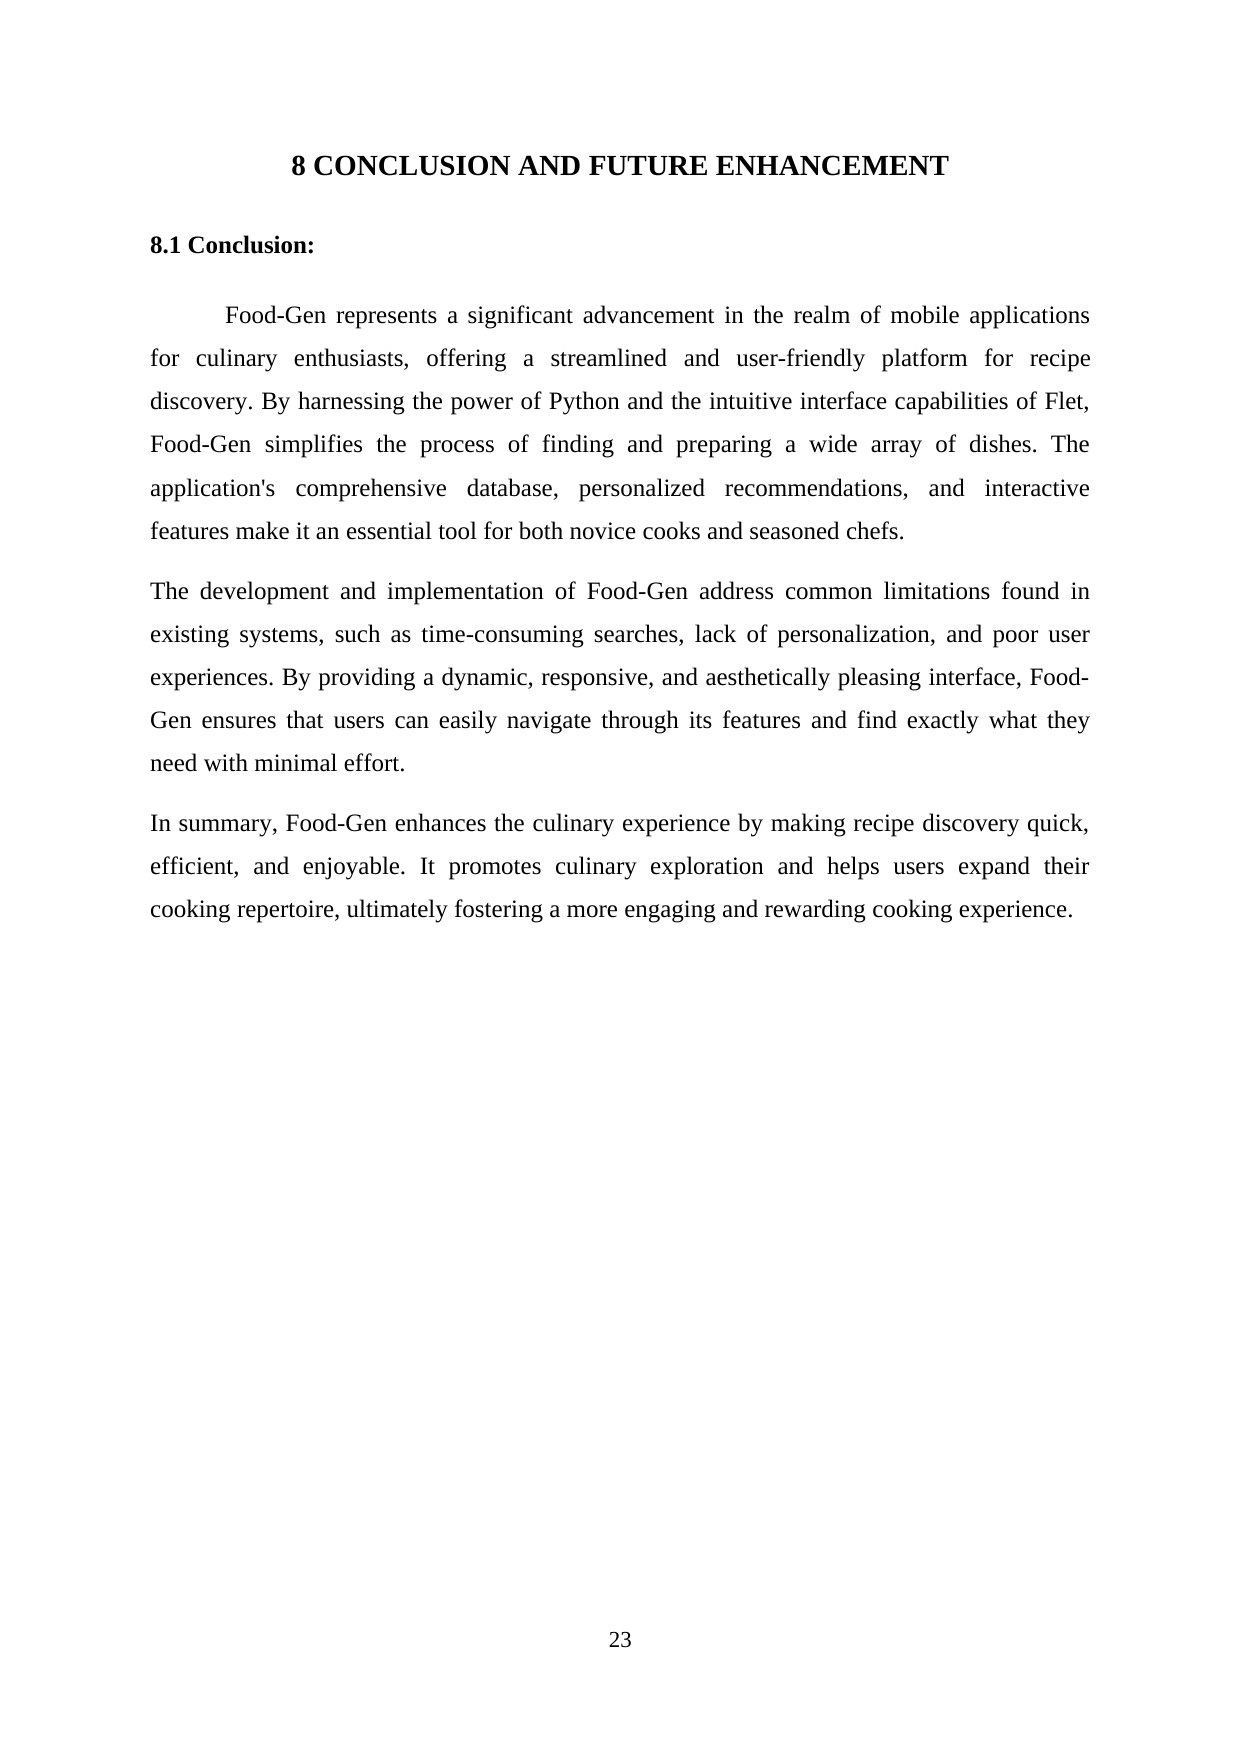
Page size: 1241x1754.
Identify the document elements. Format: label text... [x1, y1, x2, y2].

text In summary, Food-Gen enhances the culinary experience by making recipe discovery quick, efficient, and enjoyable. It promotes culinary exploration and helps users expand their cooking repertoire, ultimately fostering a more engaging and rewarding cooking experience. [150, 808, 1090, 923]
text The development and implementation of Food-Gen address common limitations found in existing systems, such as time-consuming searches, lack of personalization, and poor user experiences. By providing a dynamic, responsive, and aesthetically pleasing interface, Food- Gen ensures that users can easily navigate through its features and find exactly what they need with minimal effort. [150, 576, 1091, 777]
subtitle Conclusion: [150, 231, 1153, 259]
text Food-Gen represents a significant advancement in the realm of mobile applications for culinary enthusiasts, offering a streamlined and user-friendly platform for recipe discovery. By harnessing the power of Python and the intuitive interface capabilities of Flet, Food-Gen simplifies the process of finding and preparing a wide array of dishes. The application's comprehensive database, personalized recommendations, and interactive features make it an essential tool for both novice cooks and seasoned chefs. [150, 300, 1091, 544]
subtitle 8 CONCLUSION AND FUTURE ENHANCEMENT [181, 148, 1059, 182]
